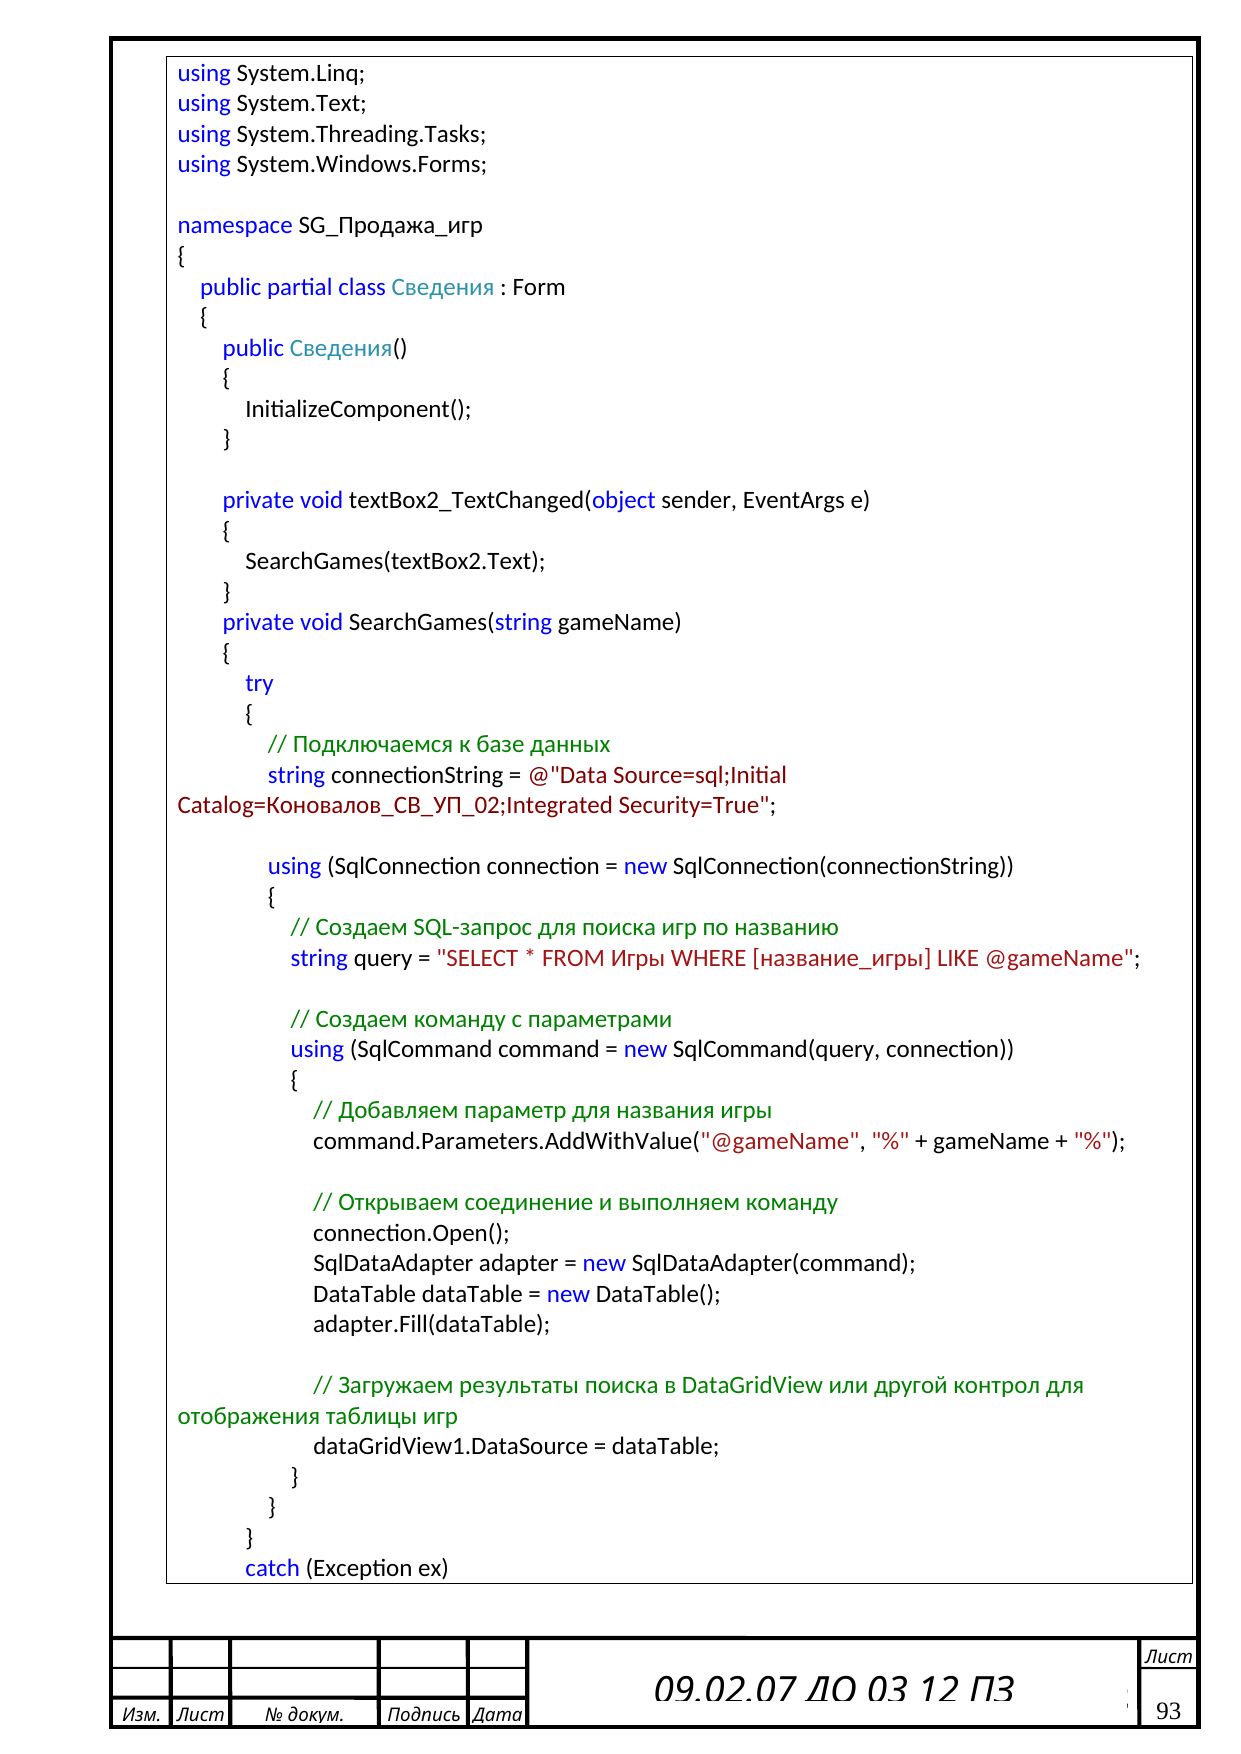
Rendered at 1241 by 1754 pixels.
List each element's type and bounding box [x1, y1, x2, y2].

table_header [167, 57, 1192, 1583]
